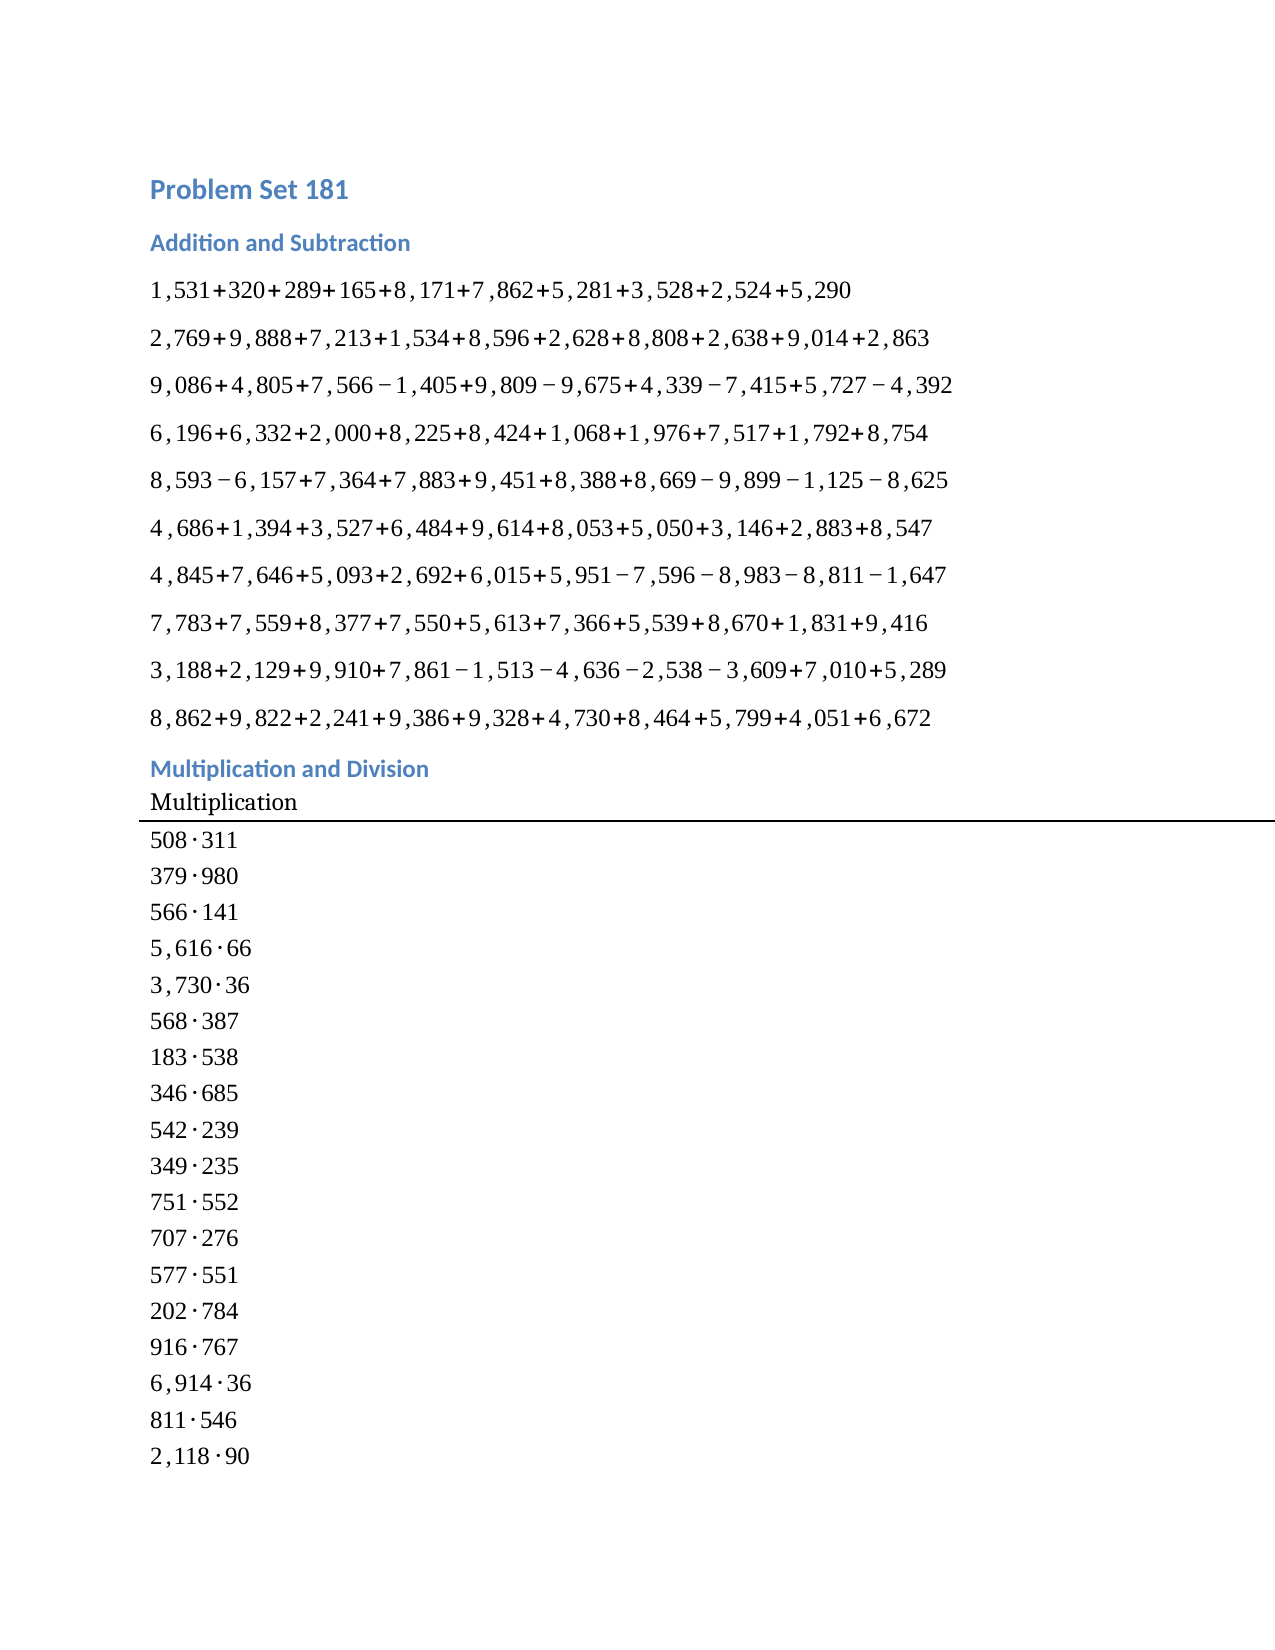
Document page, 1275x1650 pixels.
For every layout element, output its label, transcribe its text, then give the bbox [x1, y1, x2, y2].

table_cell [139, 1330, 1275, 1366]
table_cell [139, 1221, 1275, 1257]
subtitle Problem Set 181 [150, 171, 1125, 206]
table_cell [139, 1402, 1275, 1438]
table_cell [139, 1257, 1275, 1293]
table_cell [139, 1185, 1275, 1221]
table_cell [139, 1366, 1275, 1402]
table_cell [139, 895, 1275, 931]
table_cell [139, 931, 1275, 967]
subtitle Multiplication and Division [150, 754, 1125, 784]
table_cell [139, 822, 1275, 858]
table_cell [139, 1293, 1275, 1329]
subtitle Addition and Subtraction [150, 227, 1125, 258]
table_cell [139, 1438, 1275, 1474]
table_cell [139, 967, 1275, 1003]
table_cell [139, 1148, 1275, 1184]
table_cell [139, 1112, 1275, 1148]
table_cell [139, 858, 1275, 894]
table_cell [139, 1040, 1275, 1076]
table_cell [139, 1003, 1275, 1039]
table_header Multiplication [139, 784, 1275, 820]
table_cell [139, 1076, 1275, 1112]
